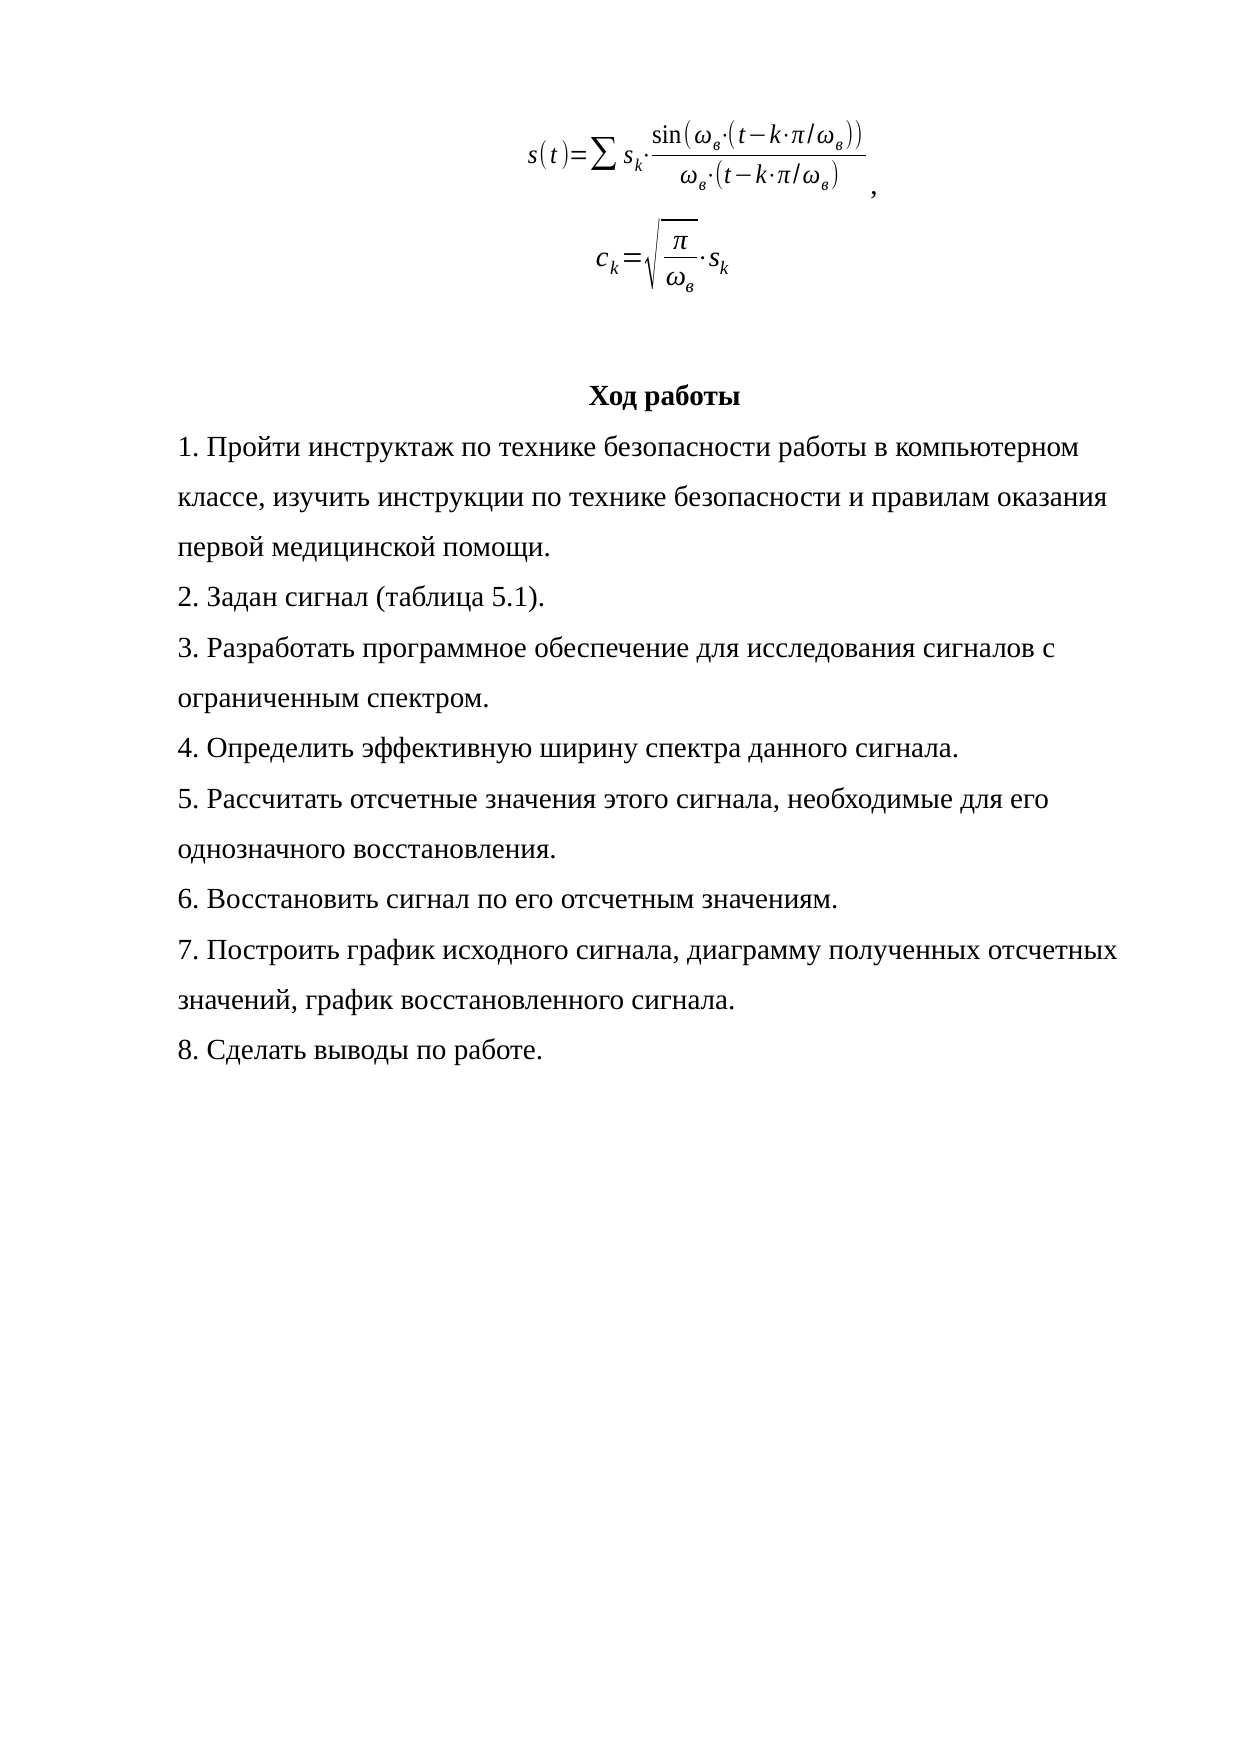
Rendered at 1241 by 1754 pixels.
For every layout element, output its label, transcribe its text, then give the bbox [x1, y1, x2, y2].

text 1. Пройти инструктаж по технике безопасности работы в компьютерном [177, 429, 1152, 462]
text однозначного восстановления. [177, 831, 1152, 865]
text 8. Сделать выводы по работе. [177, 1032, 1152, 1066]
text классе, изучить инструкции по технике безопасности и правилам оказания [177, 479, 1152, 512]
text ограниченным спектром. [177, 680, 1152, 714]
text значений, график восстановленного сигнала. [177, 982, 1152, 1016]
text 5. Рассчитать отсчетные значения этого сигнала, необходимые для его [177, 781, 1152, 814]
text первой медицинской помощи. [177, 529, 1152, 563]
text 2. Задан сигнал (таблица 5.1). [177, 579, 1152, 613]
text 6. Восстановить сигнал по его отсчетным значениям. [177, 881, 1152, 915]
text 3. Разработать программное обеспечение для исследования сигналов с [177, 630, 1152, 663]
text 7. Построить график исходного сигнала, диаграмму полученных отсчетных [177, 932, 1152, 965]
text Ход работы [177, 378, 1152, 412]
title , [177, 118, 1152, 201]
text 4. Определить эффективную ширину спектра данного сигнала. [177, 731, 1152, 764]
